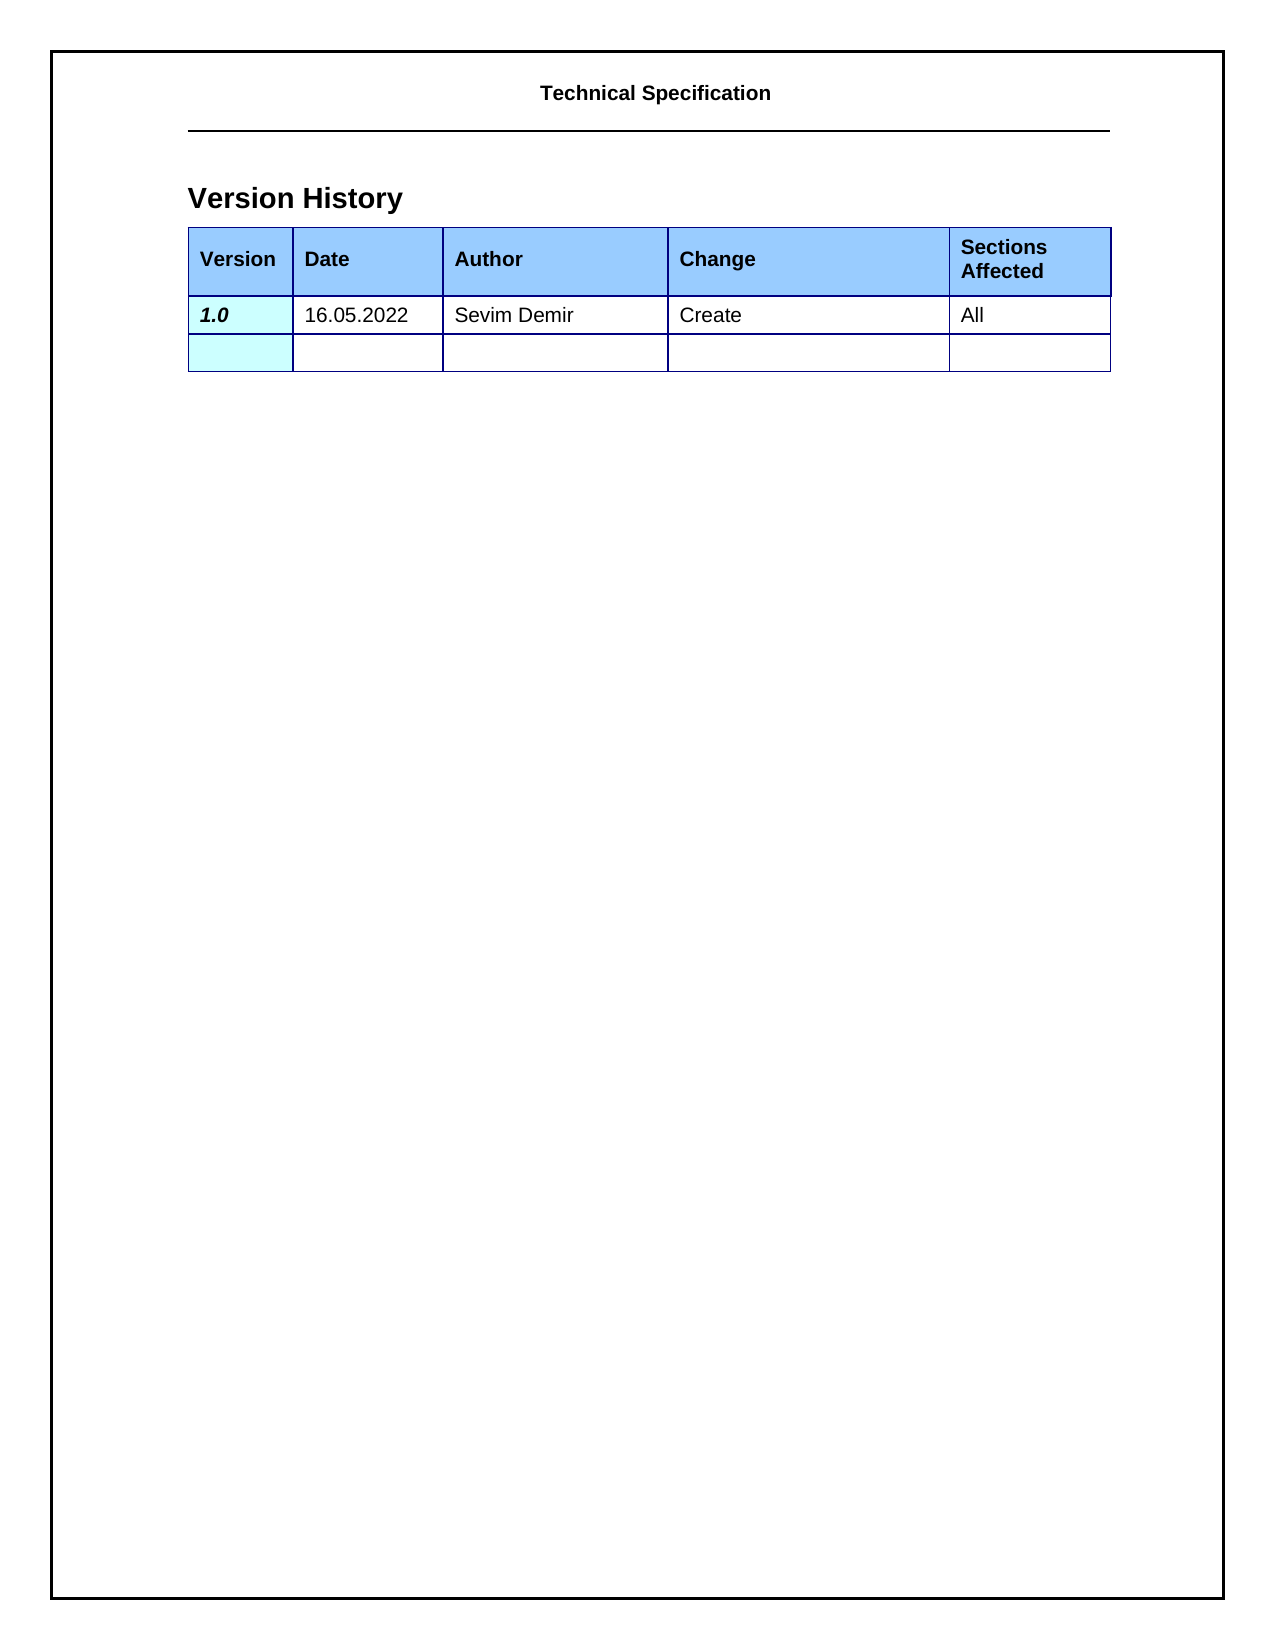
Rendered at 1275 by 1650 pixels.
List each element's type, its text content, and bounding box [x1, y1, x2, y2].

table_header Version [189, 228, 292, 295]
table_cell [669, 335, 949, 371]
table_cell Create [669, 297, 949, 333]
table_cell [950, 335, 1110, 371]
table_header Author [444, 228, 667, 295]
table_header Sections Affected [950, 228, 1110, 295]
table_cell 1.0 [189, 297, 292, 333]
table_header Change [669, 228, 949, 295]
table_cell Sevim Demir [444, 297, 667, 333]
table_cell All [950, 297, 1110, 333]
table_cell [444, 335, 667, 371]
text Version History [187, 181, 1087, 214]
table_header Date [294, 228, 442, 295]
table_cell 16.05.2022 [294, 297, 442, 333]
table_cell [189, 335, 292, 371]
table_cell [294, 335, 442, 371]
